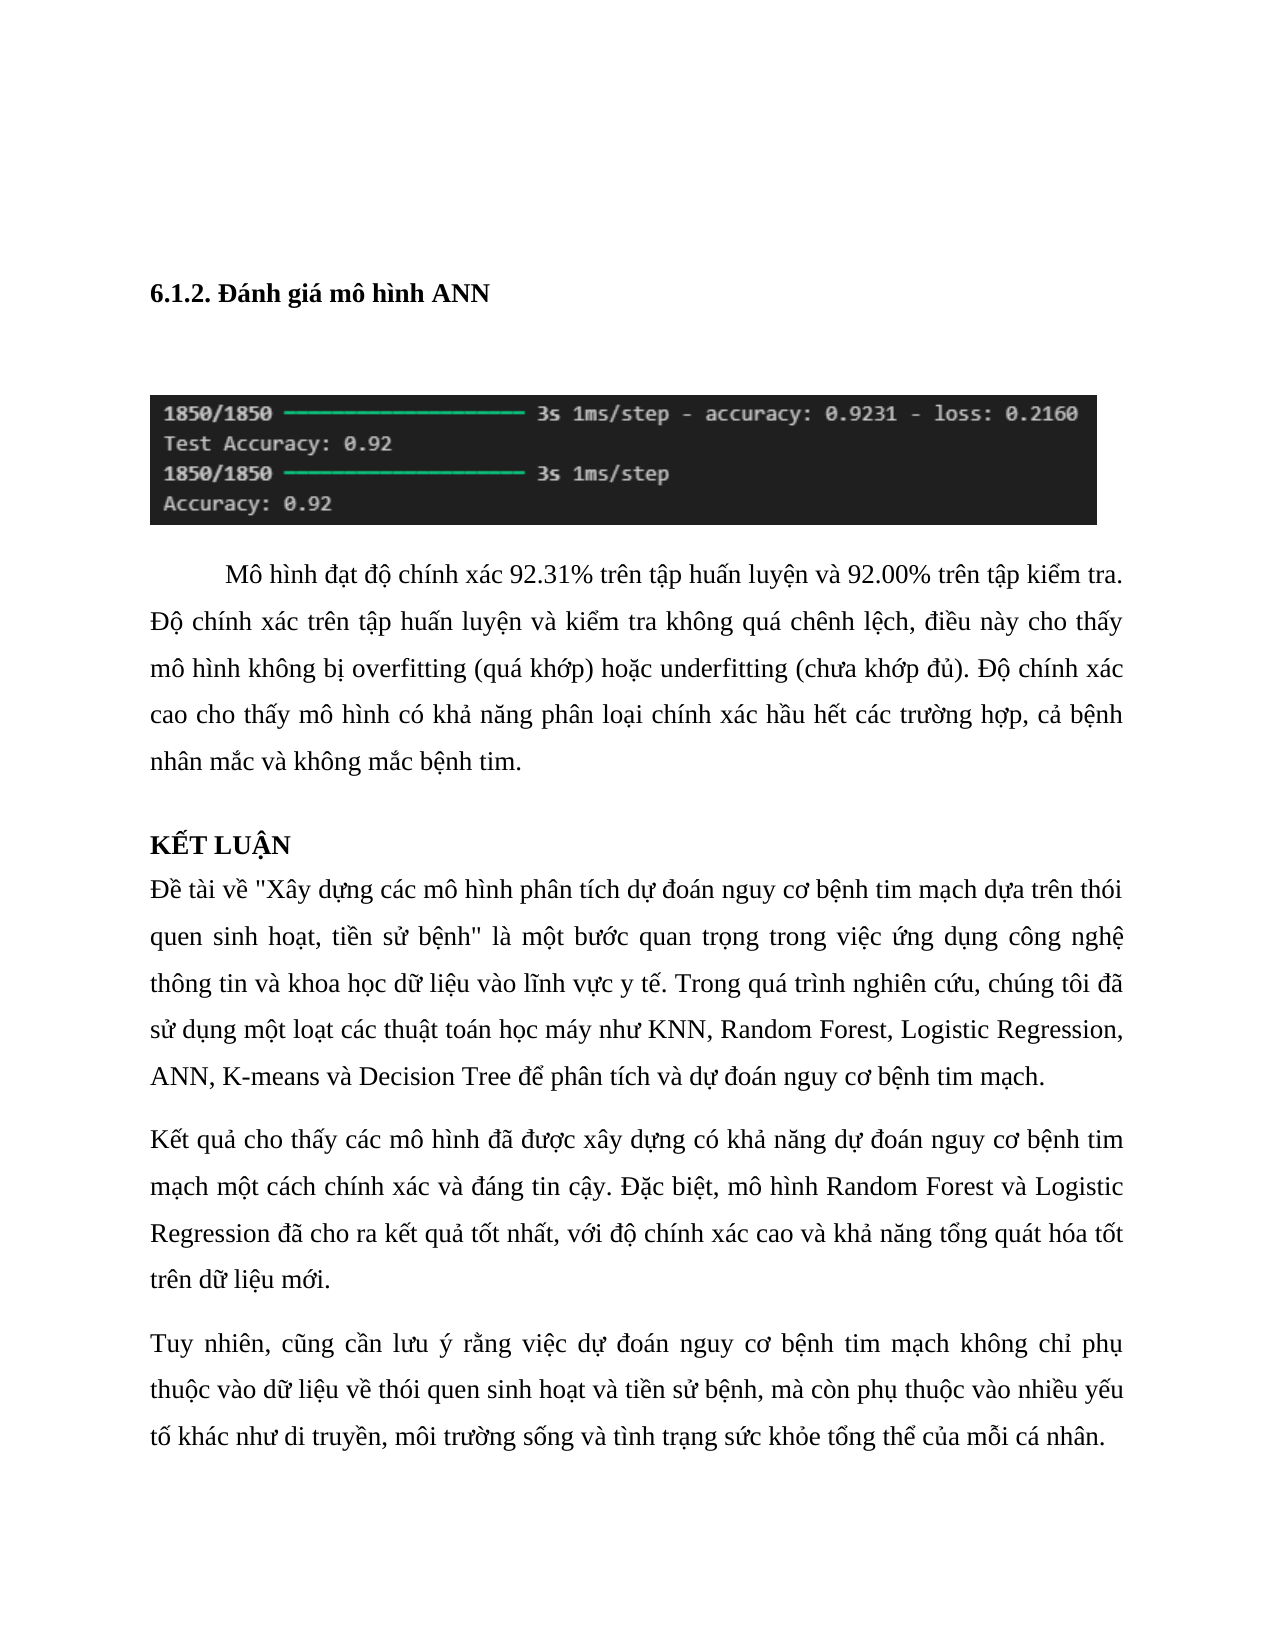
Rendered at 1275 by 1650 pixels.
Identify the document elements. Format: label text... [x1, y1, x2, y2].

subtitle KẾT LUẬN [150, 829, 1125, 860]
picture [150, 395, 1097, 525]
subtitle 6.1.2. Đánh giá mô hình ANN [150, 277, 1125, 308]
text Kết quả cho thấy các mô hình đã được xây dựng có khả năng dự đoán nguy cơ bệnh tim mạch một cách chính xác và đáng tin cậy. Đặc biệt, mô hình Random Forest và Logistic Regression đã cho ra kết quả tốt nhất, với độ chính xác cao và khả năng tổng quát hóa tốt trên dữ liệu mới. [150, 1123, 1125, 1295]
text Đề tài về "Xây dựng các mô hình phân tích dự đoán nguy cơ bệnh tim mạch dựa trên thói quen sinh hoạt, tiền sử bệnh" là một bước quan trọng trong việc ứng dụng công nghệ thông tin và khoa học dữ liệu vào lĩnh vực y tế. Trong quá trình nghiên cứu, chúng tôi đã sử dụng một loạt các thuật toán học máy như KNN, Random Forest, Logistic Regression, ANN, K-means và Decision Tree để phân tích và dự đoán nguy cơ bệnh tim mạch. [150, 873, 1125, 1091]
text Tuy nhiên, cũng cần lưu ý rằng việc dự đoán nguy cơ bệnh tim mạch không chỉ phụ thuộc vào dữ liệu về thói quen sinh hoạt và tiền sử bệnh, mà còn phụ thuộc vào nhiều yếu tố khác như di truyền, môi trường sống và tình trạng sức khỏe tổng thể của mỗi cá nhân. [150, 1327, 1125, 1451]
text Mô hình đạt độ chính xác 92.31% trên tập huấn luyện và 92.00% trên tập kiểm tra. Độ chính xác trên tập huấn luyện và kiểm tra không quá chênh lệch, điều này cho thấy mô hình không bị overfitting (quá khớp) hoặc underfitting (chưa khớp đủ). Độ chính xác cao cho thấy mô hình có khả năng phân loại chính xác hầu hết các trường hợp, cả bệnh nhân mắc và không mắc bệnh tim. [150, 558, 1125, 776]
